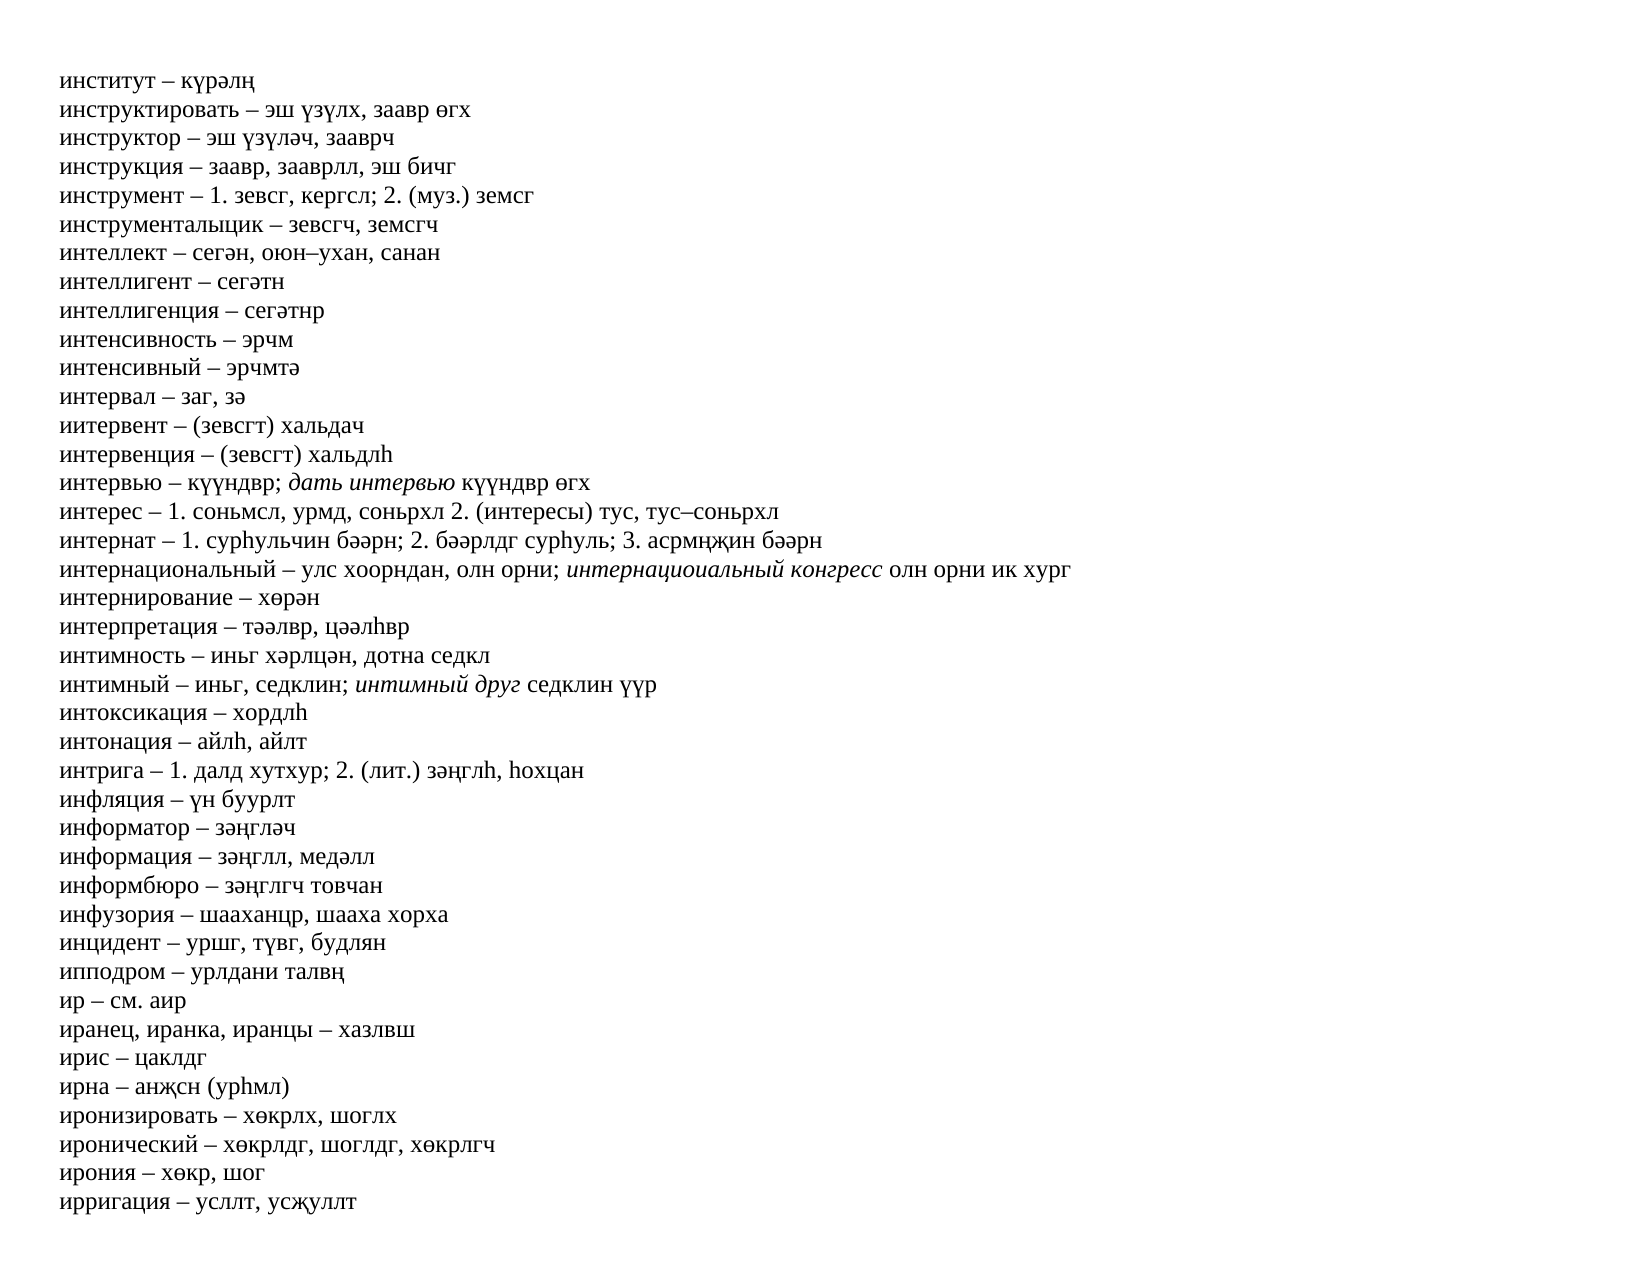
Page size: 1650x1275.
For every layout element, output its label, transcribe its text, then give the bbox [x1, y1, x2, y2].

text ирис – цаклдг [59, 1042, 1591, 1071]
text интерес – 1. соньмсл, урмд, соньрхл 2. (интересы) тус, тус–соньрхл [59, 496, 1591, 525]
text интеллект – сегән, оюн–ухан, санан [59, 237, 1591, 266]
text ипподром – урлдани талвң [59, 956, 1591, 985]
text институт – күрәлң [59, 65, 1591, 94]
text интоксикация – хордлһ [59, 697, 1591, 726]
text инструктировать – эш үзүлх, заавр өгх [59, 94, 1591, 122]
text интернациональный – улс хоорндан, олн орни; интернациоиальный конгресс олн орни ик хург [59, 554, 1591, 582]
text ирригация – усллт, усҗуллт [59, 1186, 1591, 1215]
text иронизировать – хөкрлх, шоглх [59, 1100, 1591, 1129]
text инструктор – эш үзүләч, зааврч [59, 122, 1591, 151]
text информбюро – зәңглгч товчан [59, 870, 1591, 899]
text интервенция – (зевсгт) хальдлһ [59, 439, 1591, 467]
text интеллигенция – сегәтнр [59, 295, 1591, 324]
text ирна – анҗсн (урһмл) [59, 1071, 1591, 1100]
text интрига – 1. далд хутхур; 2. (лит.) зәңглһ, һохцан [59, 755, 1591, 784]
text инцидент – уршг, түвг, будлян [59, 927, 1591, 956]
text интеллигент – сегәтн [59, 266, 1591, 295]
text инструмент – 1. зевсг, кергсл; 2. (муз.) земсг [59, 180, 1591, 209]
text интенсивность – эрчм [59, 324, 1591, 352]
text ирония – хөкр, шог [59, 1157, 1591, 1186]
text ир – см. аир [59, 985, 1591, 1014]
text информация – зәңглл, медәлл [59, 841, 1591, 870]
text интимность – иньг хәрлцән, дотна седкл [59, 640, 1591, 669]
text интенсивный – эрчмтә [59, 352, 1591, 381]
text интимный – иньг, седклин; интимный друг седклин үүр [59, 669, 1591, 697]
text иронический – хөкрлдг, шоглдг, хөкрлгч [59, 1129, 1591, 1157]
text интернат – 1. сурһульчин бәәрн; 2. бәәрлдг сурһуль; 3. асрмңҗин бәәрн [59, 525, 1591, 554]
text интернирование – хөрән [59, 582, 1591, 611]
text информатор – зәңгләч [59, 812, 1591, 841]
text инфляция – үн буурлт [59, 784, 1591, 812]
text инструкция – заавр, зааврлл, эш бичг [59, 151, 1591, 180]
text инфузория – шааханцр, шааха хорха [59, 899, 1591, 927]
text иитервент – (зевсгт) хальдач [59, 410, 1591, 439]
text инструменталыцик – зевсгч, земсгч [59, 209, 1591, 237]
text интервью – күүндвр; дать интервью күүндвр өгх [59, 467, 1591, 496]
text иранец, иранка, иранцы – хазлвш [59, 1014, 1591, 1042]
text интерпретация – тәәлвр, цәәлһвр [59, 611, 1591, 640]
text интервал – заг, зә [59, 381, 1591, 410]
text интонация – айлһ, айлт [59, 726, 1591, 755]
